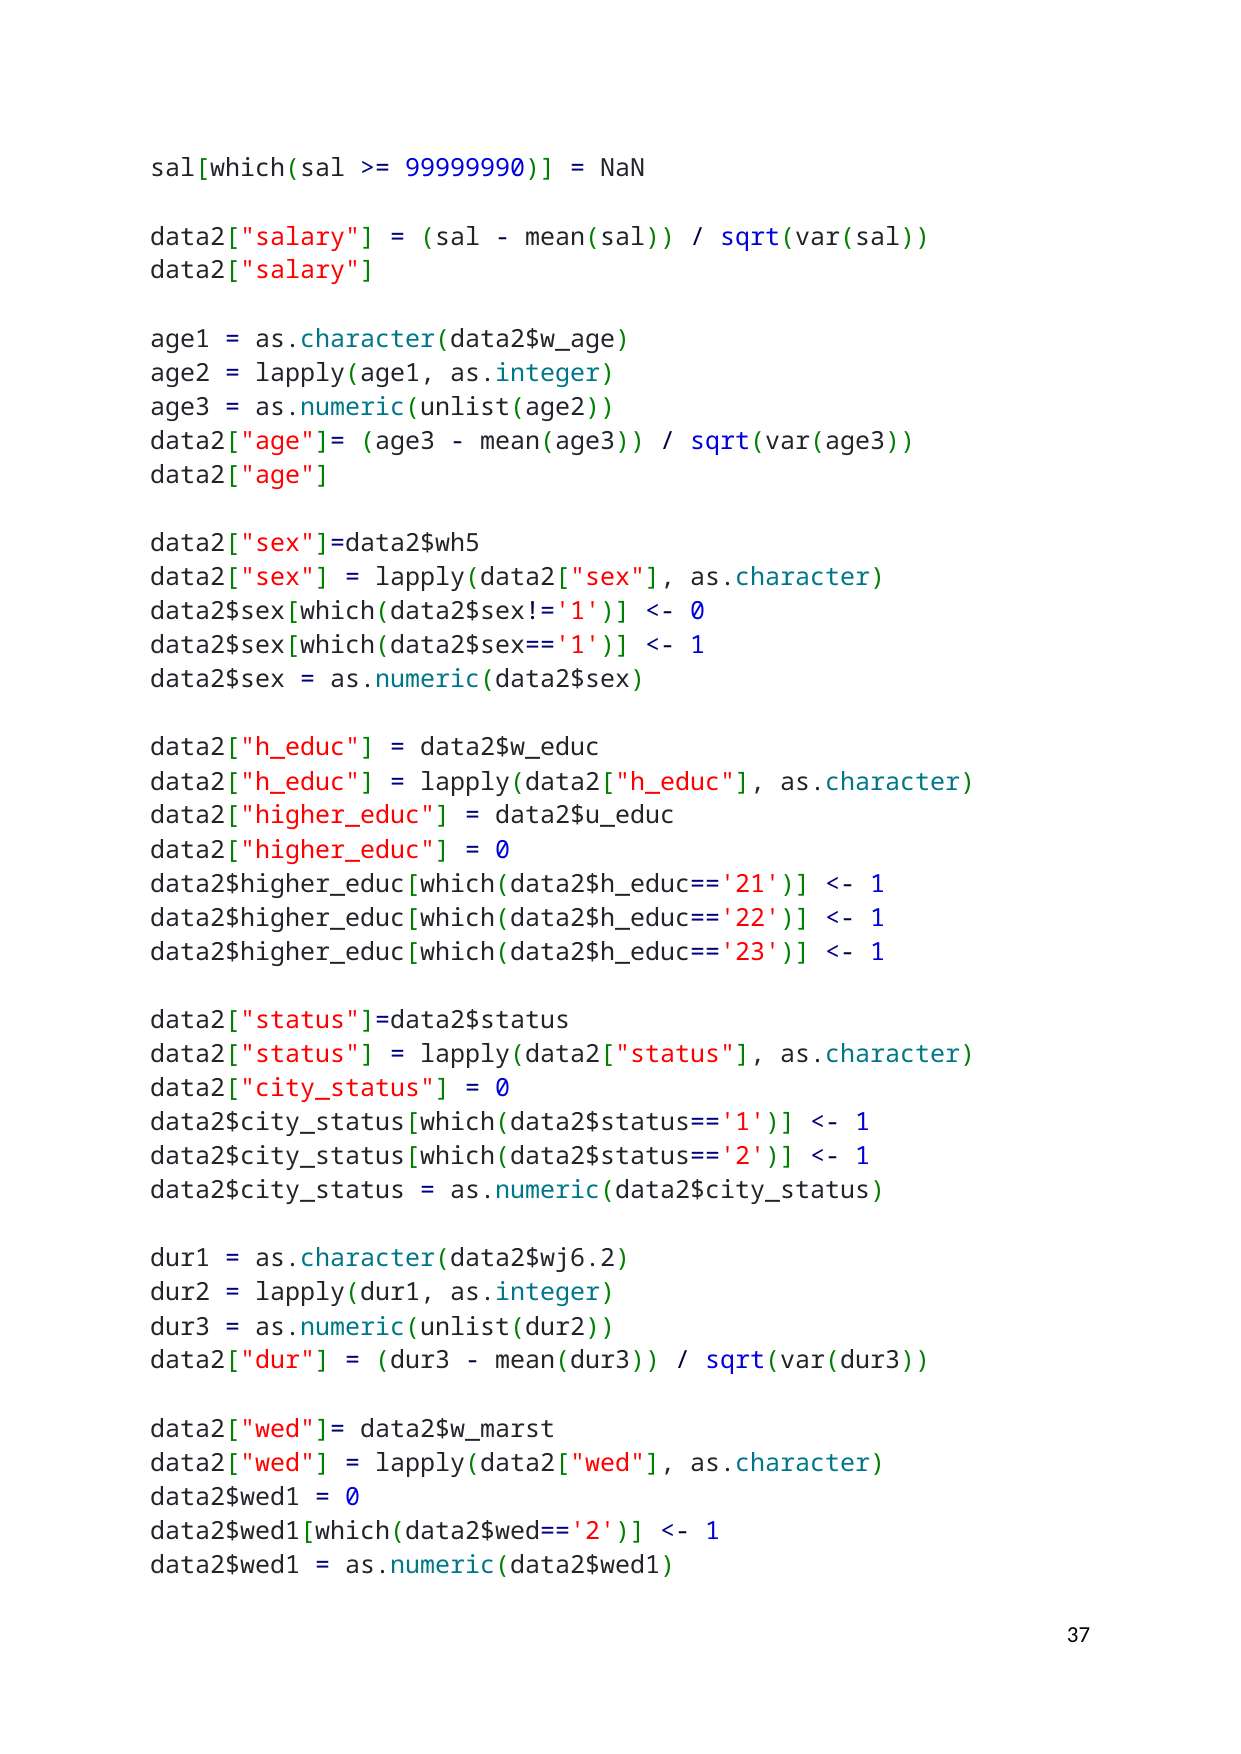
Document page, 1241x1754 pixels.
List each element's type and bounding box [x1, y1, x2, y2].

text [150, 150, 1090, 1581]
